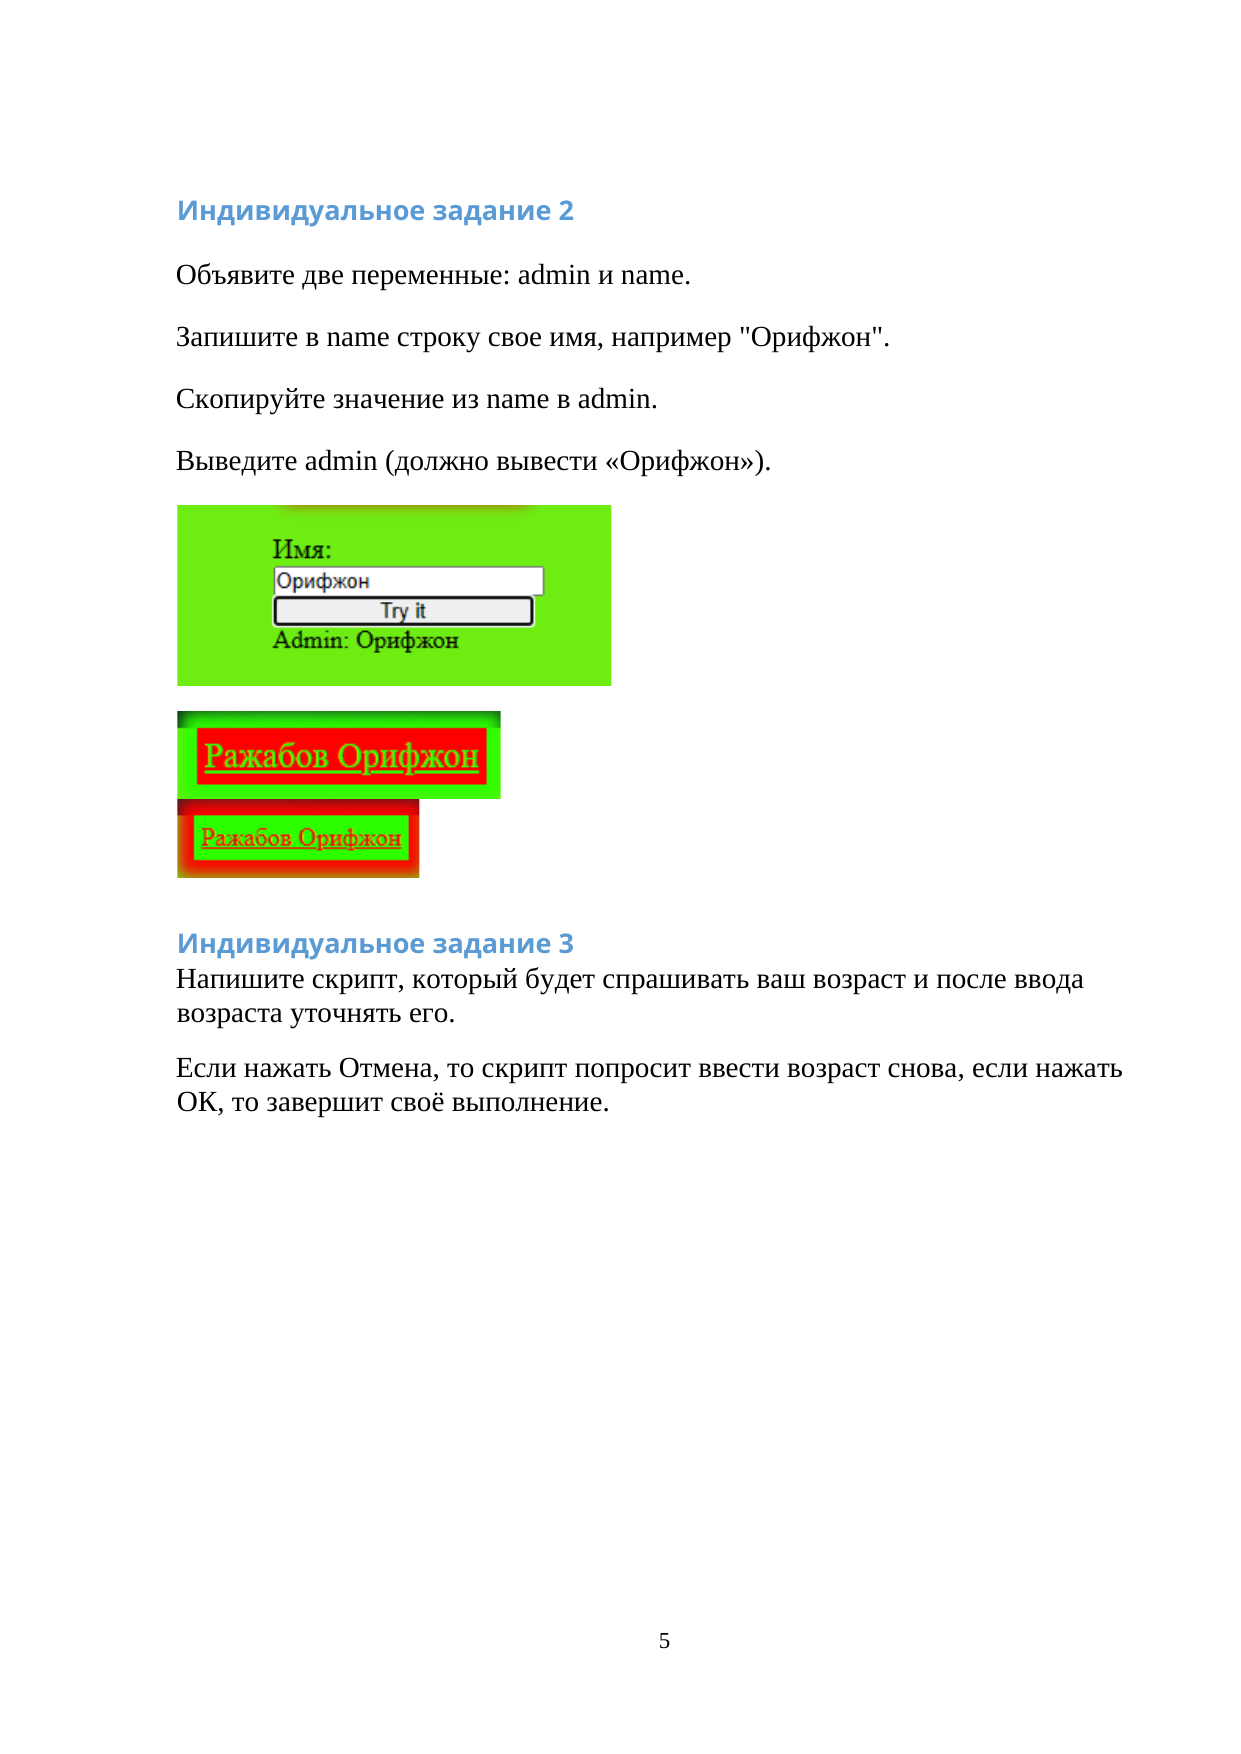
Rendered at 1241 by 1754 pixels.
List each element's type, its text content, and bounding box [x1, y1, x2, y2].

text Выведите admin (должно вывести «Орифжон»). [176, 443, 1152, 477]
picture [177, 711, 501, 878]
text Объявите две переменные: admin и name. [176, 257, 1152, 291]
text Если нажать Отмена, то скрипт попросит ввести возраст снова, если нажать ОК, то завершит своё выполнение. [176, 1050, 1152, 1117]
text Скопируйте значение из name в admin. [176, 381, 1152, 415]
subtitle Индивидуальное задание 3 [177, 924, 1152, 961]
text Напишите скрипт, который будет спрашивать ваш возраст и после ввода возраста уточнять его. [176, 961, 1152, 1028]
text Запишите в name строку свое имя, например "Орифжон". [176, 319, 1152, 353]
picture [177, 505, 612, 686]
subtitle Индивидуальное задание 2 [177, 192, 1152, 228]
